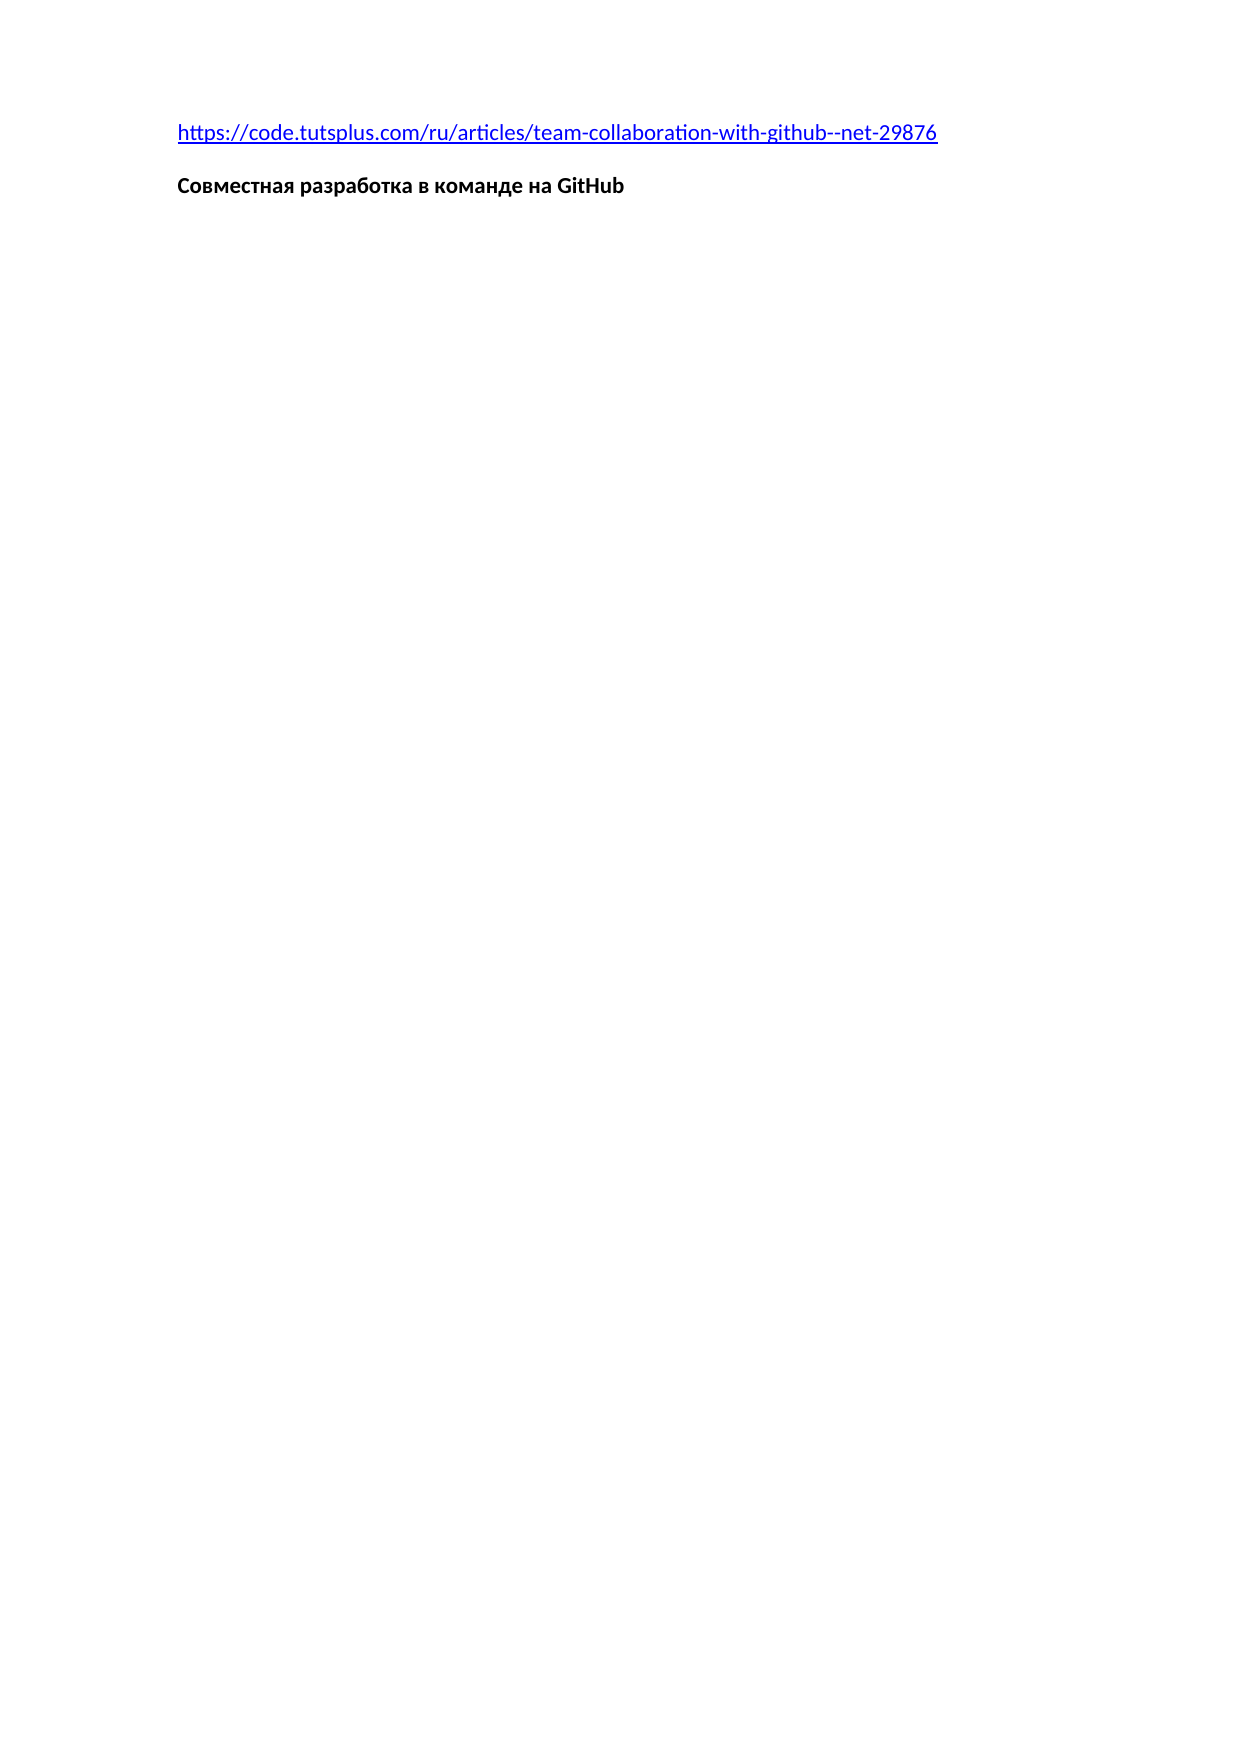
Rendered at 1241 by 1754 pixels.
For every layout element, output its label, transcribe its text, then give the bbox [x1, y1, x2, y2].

text Совместная разработка в команде на GitHub [177, 171, 1152, 199]
text https://code.tutsplus.com/ru/articles/team-collaboration-with-github--net-29876 [177, 118, 1152, 146]
